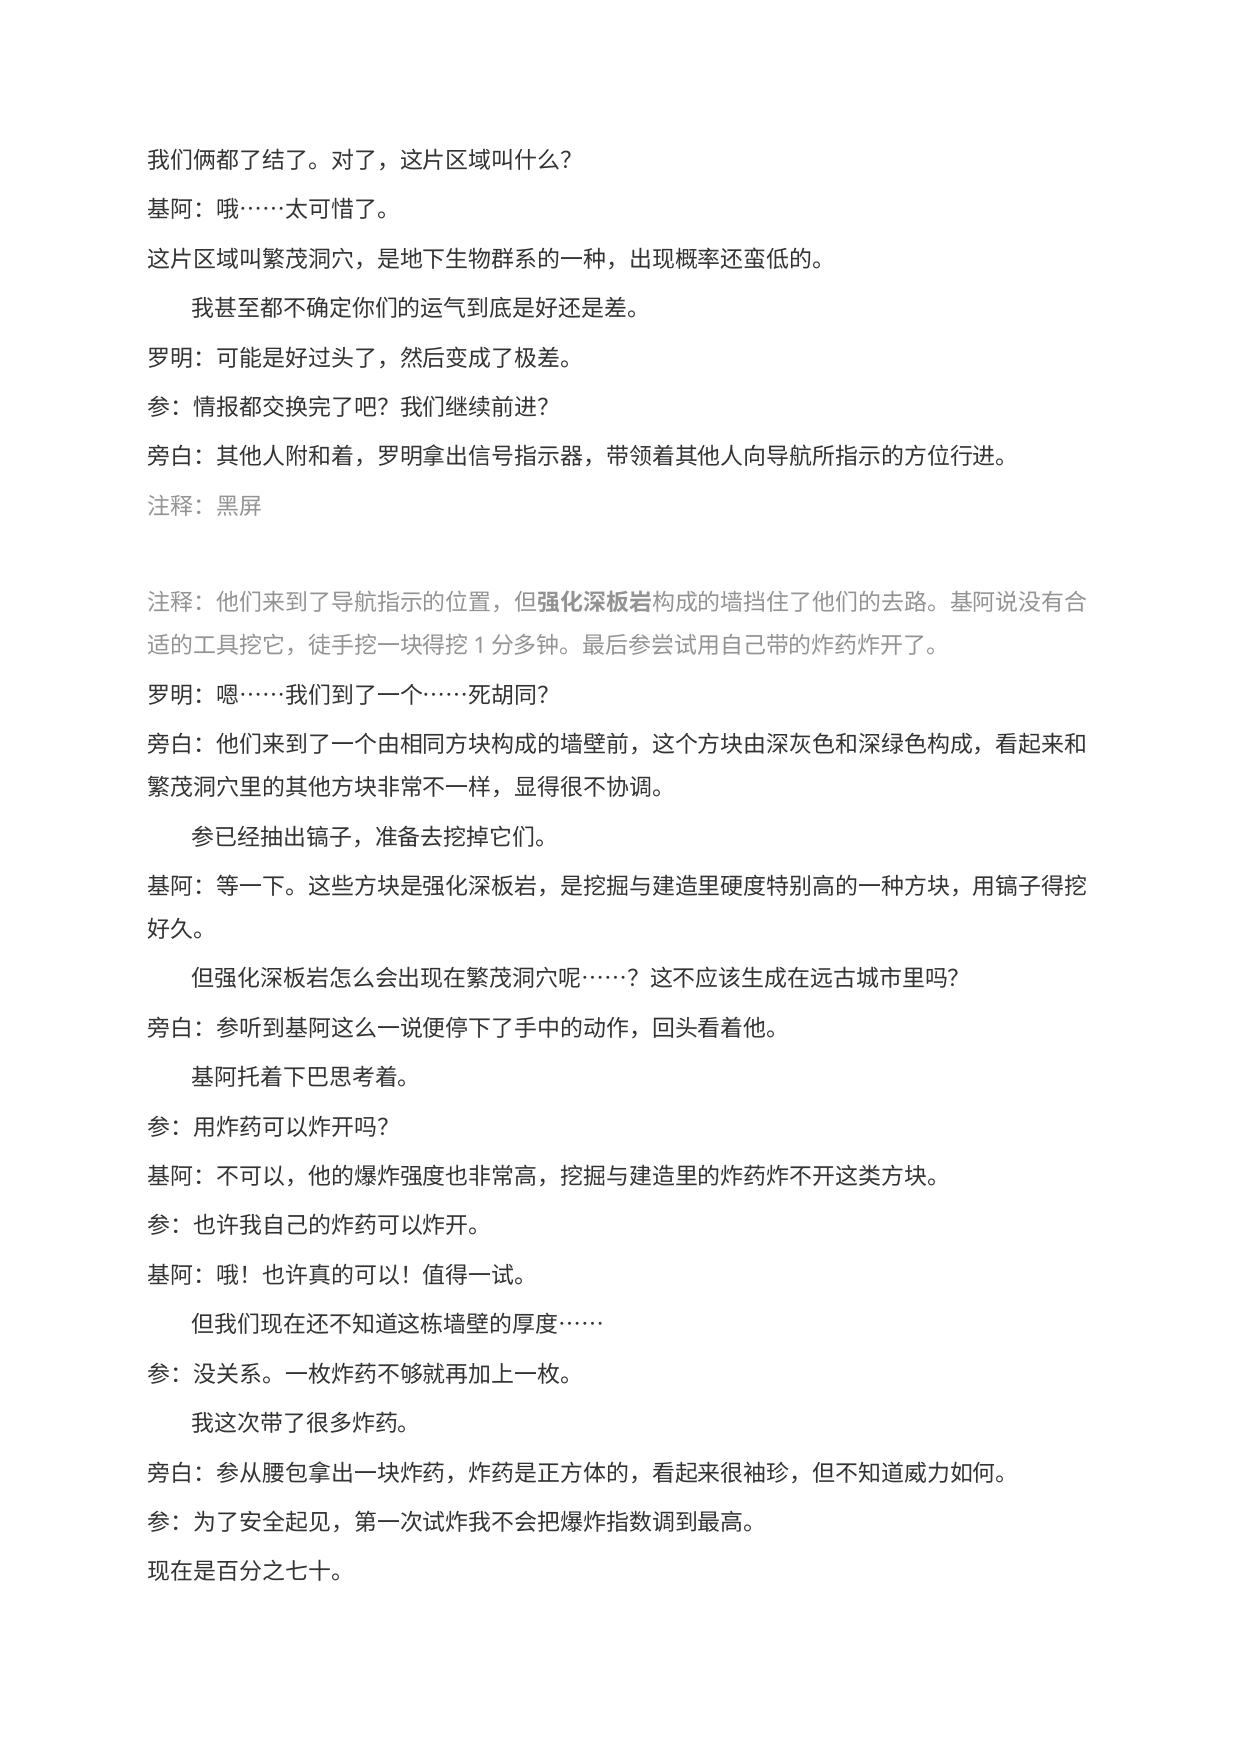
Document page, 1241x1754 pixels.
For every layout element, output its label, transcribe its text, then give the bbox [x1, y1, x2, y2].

text 基阿：不可以，他的爆炸强度也非常高，挖掘与建造里的炸药炸不开这类方块。 [148, 1158, 1093, 1191]
text 参：没关系。一枚炸药不够就再加上一枚。 [148, 1356, 1093, 1389]
text 我这次带了很多炸药。 [148, 1405, 1093, 1438]
text 注释：黑屏 [148, 487, 1093, 521]
text 旁白：其他人附和着，罗明拿出信号指示器，带领着其他人向导航所指示的方位行进。 [148, 438, 1093, 471]
text 基阿：哦……太可惜了。 [148, 191, 1093, 224]
text 基阿托着下巴思考着。 [148, 1059, 1093, 1092]
text 注释：他们来到了导航指示的位置，但强化深板岩构成的墙挡住了他们的去路。基阿说没有合适的工具挖它，徒手挖一块得挖1分多钟。最后参尝试用自己带的炸药炸开了。 [148, 584, 1093, 660]
text 参：也许我自己的炸药可以炸开。 [148, 1207, 1093, 1241]
text 旁白：参从腰包拿出一块炸药，炸药是正方体的，看起来很袖珍，但不知道威力如何。 [148, 1454, 1093, 1488]
text 参已经抽出镐子，准备去挖掉它们。 [148, 818, 1093, 852]
text 参：用炸药可以炸开吗？ [148, 1109, 1093, 1142]
text 但强化深板岩怎么会出现在繁茂洞穴呢……？这不应该生成在远古城市里吗？ [148, 960, 1093, 993]
text 参：情报都交换完了吧？我们继续前进？ [148, 389, 1093, 422]
text 但我们现在还不知道这栋墙壁的厚度…… [148, 1306, 1093, 1339]
text 这片区域叫繁茂洞穴，是地下生物群系的一种，出现概率还蛮低的。 [148, 241, 1093, 274]
text 基阿：等一下。这些方块是强化深板岩，是挖掘与建造里硬度特别高的一种方块，用镐子得挖好久。 [148, 868, 1093, 944]
text 旁白：参听到基阿这么一说便停下了手中的动作，回头看着他。 [148, 1010, 1093, 1043]
text 我甚至都不确定你们的运气到底是好还是差。 [148, 290, 1093, 323]
text 旁白：他们来到了一个由相同方块构成的墙壁前，这个方块由深灰色和深绿色构成，看起来和繁茂洞穴里的其他方块非常不一样，显得很不协调。 [148, 726, 1093, 802]
text 参：为了安全起见，第一次试炸我不会把爆炸指数调到最高。 [148, 1504, 1093, 1537]
text 罗明：嗯……我们到了一个……死胡同？ [148, 676, 1093, 710]
text 基阿：哦！也许真的可以！值得一试。 [148, 1257, 1093, 1290]
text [148, 142, 1093, 175]
text 现在是百分之七十。 [148, 1553, 1093, 1586]
text 罗明：可能是好过头了，然后变成了极差。 [148, 339, 1093, 373]
